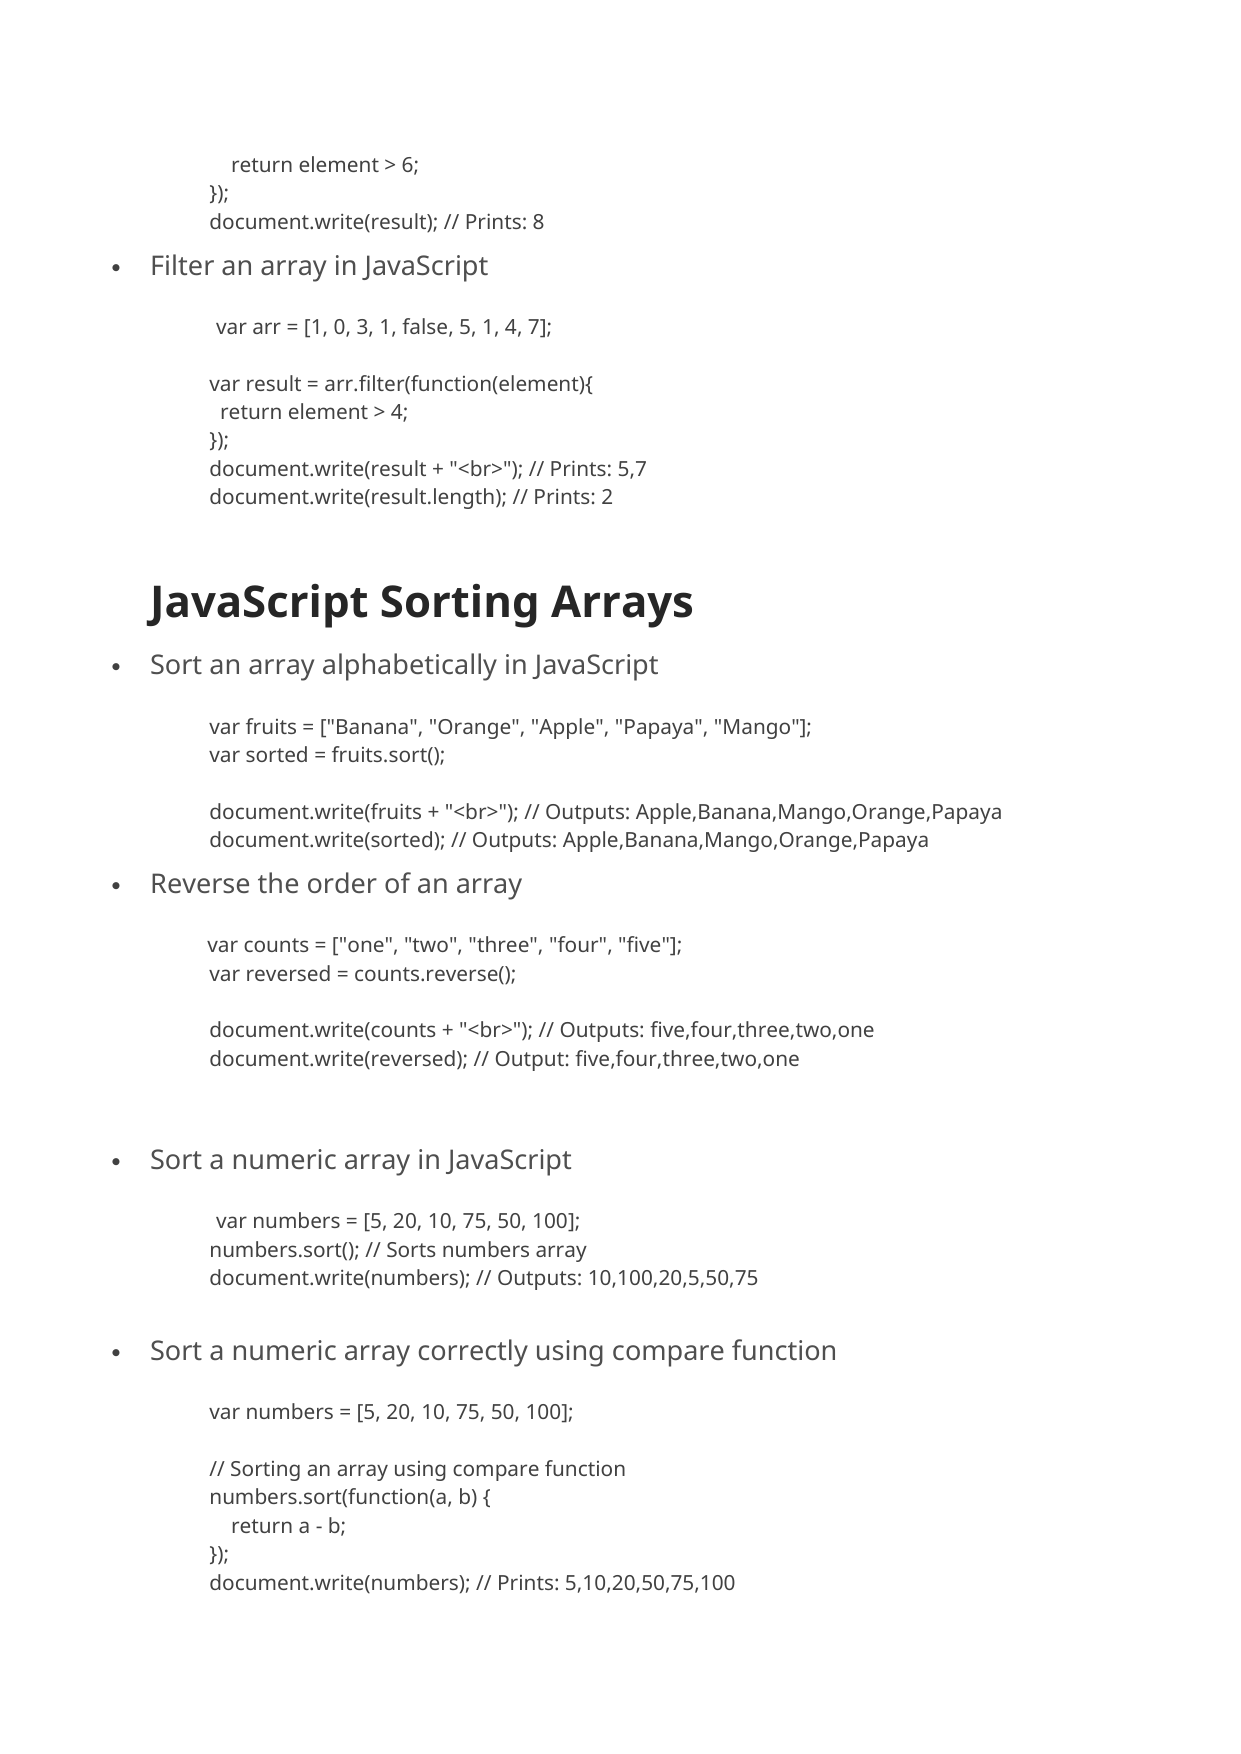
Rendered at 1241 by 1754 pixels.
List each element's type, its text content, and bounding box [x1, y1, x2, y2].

text document.write(result.length); // Prints: 2 [187, 482, 1090, 511]
text }); [187, 1539, 1090, 1568]
text document.write(reversed); // Output: five,four,three,two,one [187, 1044, 1090, 1072]
text var numbers = [5, 20, 10, 75, 50, 100]; [187, 1397, 1090, 1425]
text document.write(sorted); // Outputs: Apple,Banana,Mango,Orange,Papaya [187, 825, 1090, 854]
list Reverse the order of an array [112, 864, 1090, 901]
text return element > 4; [187, 397, 1090, 426]
list Filter an array in JavaScript [112, 246, 1090, 283]
text document.write(result); // Prints: 8 [187, 207, 1090, 235]
text document.write(fruits + "<br>"); // Outputs: Apple,Banana,Mango,Orange,Papaya [187, 797, 1090, 825]
text var reversed = counts.reverse(); [187, 959, 1090, 987]
text var numbers = [5, 20, 10, 75, 50, 100]; [187, 1206, 1090, 1235]
list Sort a numeric array correctly using compare function [112, 1331, 1090, 1368]
text numbers.sort(); // Sorts numbers array [187, 1235, 1090, 1263]
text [187, 312, 1090, 341]
text var result = arr.filter(function(element){ [187, 369, 1090, 397]
text document.write(result + "<br>"); // Prints: 5,7 [187, 454, 1090, 482]
text document.write(counts + "<br>"); // Outputs: five,four,three,two,one [187, 1016, 1090, 1044]
list Sort an array alphabetically in JavaScript [112, 646, 1090, 683]
text return element > 6; [187, 150, 1090, 178]
text var counts = ["one", "two", "three", "four", "five"]; [187, 931, 1090, 959]
text }); [187, 178, 1090, 207]
text document.write(numbers); // Prints: 5,10,20,50,75,100 [187, 1568, 1090, 1596]
text numbers.sort(function(a, b) { [187, 1482, 1090, 1511]
text var sorted = fruits.sort(); [187, 740, 1090, 769]
list Sort a numeric array in JavaScript [112, 1140, 1090, 1177]
text // Sorting an array using compare function [187, 1454, 1090, 1482]
text document.write(numbers); // Outputs: 10,100,20,5,50,75 [187, 1263, 1090, 1292]
text JavaScript Sorting Arrays [150, 571, 1090, 630]
text var fruits = ["Banana", "Orange", "Apple", "Papaya", "Mango"]; [187, 712, 1090, 740]
text }); [187, 426, 1090, 454]
text return a - b; [187, 1511, 1090, 1539]
